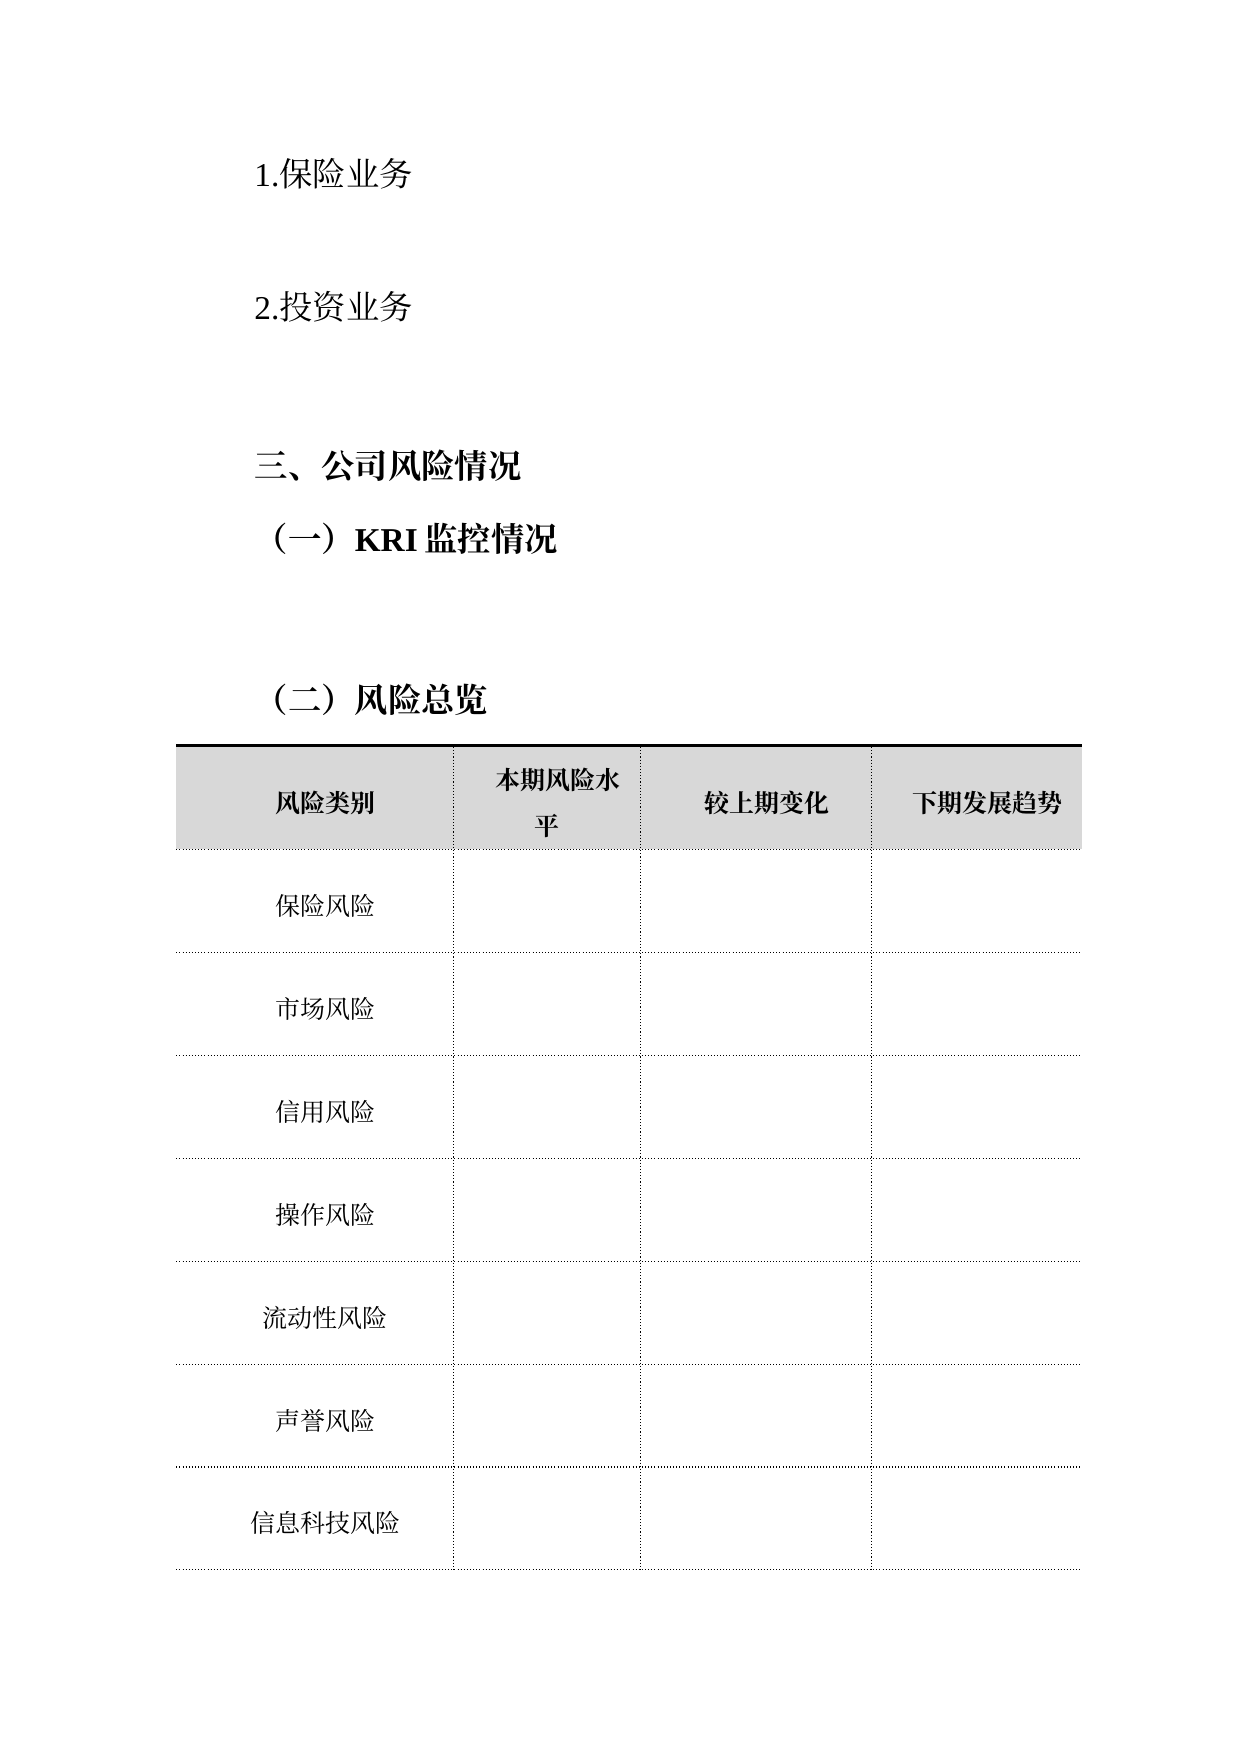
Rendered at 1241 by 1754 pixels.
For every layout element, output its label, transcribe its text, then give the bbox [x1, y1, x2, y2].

table_header 较上期变化 [640, 747, 872, 849]
table_cell 声誉风险 [176, 1364, 453, 1466]
table_cell [640, 1055, 872, 1158]
table_cell [640, 952, 872, 1055]
table_cell [872, 849, 1082, 952]
table_cell [640, 1364, 872, 1466]
table_cell 市场风险 [176, 952, 453, 1055]
table_cell [872, 1466, 1082, 1569]
table_cell 信息科技风险 [176, 1466, 453, 1569]
table_cell [872, 1158, 1082, 1261]
table_cell [453, 1158, 640, 1261]
table_cell [453, 849, 640, 952]
text 三、公司风险情况 [187, 444, 1053, 489]
table_cell 保险风险 [176, 849, 453, 952]
table_cell 操作风险 [176, 1158, 453, 1261]
table_header 风险类别 [176, 747, 453, 849]
table_cell [453, 952, 640, 1055]
table_header 本期风险水平 [453, 747, 640, 849]
table_cell [453, 1055, 640, 1158]
table_cell [453, 1261, 640, 1363]
table_cell [640, 1466, 872, 1569]
table_cell [872, 1261, 1082, 1363]
table_cell [640, 1261, 872, 1363]
table_cell 流动性风险 [176, 1261, 453, 1363]
text 2.投资业务 [187, 284, 1053, 330]
table_cell [872, 1364, 1082, 1466]
text 1.保险业务 [187, 152, 1053, 197]
text （二）风险总览 [187, 678, 1053, 723]
table_cell [872, 952, 1082, 1055]
table_cell [453, 1364, 640, 1466]
table_cell [640, 1158, 872, 1261]
table_cell 信用风险 [176, 1055, 453, 1158]
table_cell [640, 849, 872, 952]
text （一）KRI监控情况 [187, 516, 1053, 562]
table_cell [453, 1466, 640, 1569]
table_header 下期发展趋势 [872, 747, 1082, 849]
table_cell [872, 1055, 1082, 1158]
